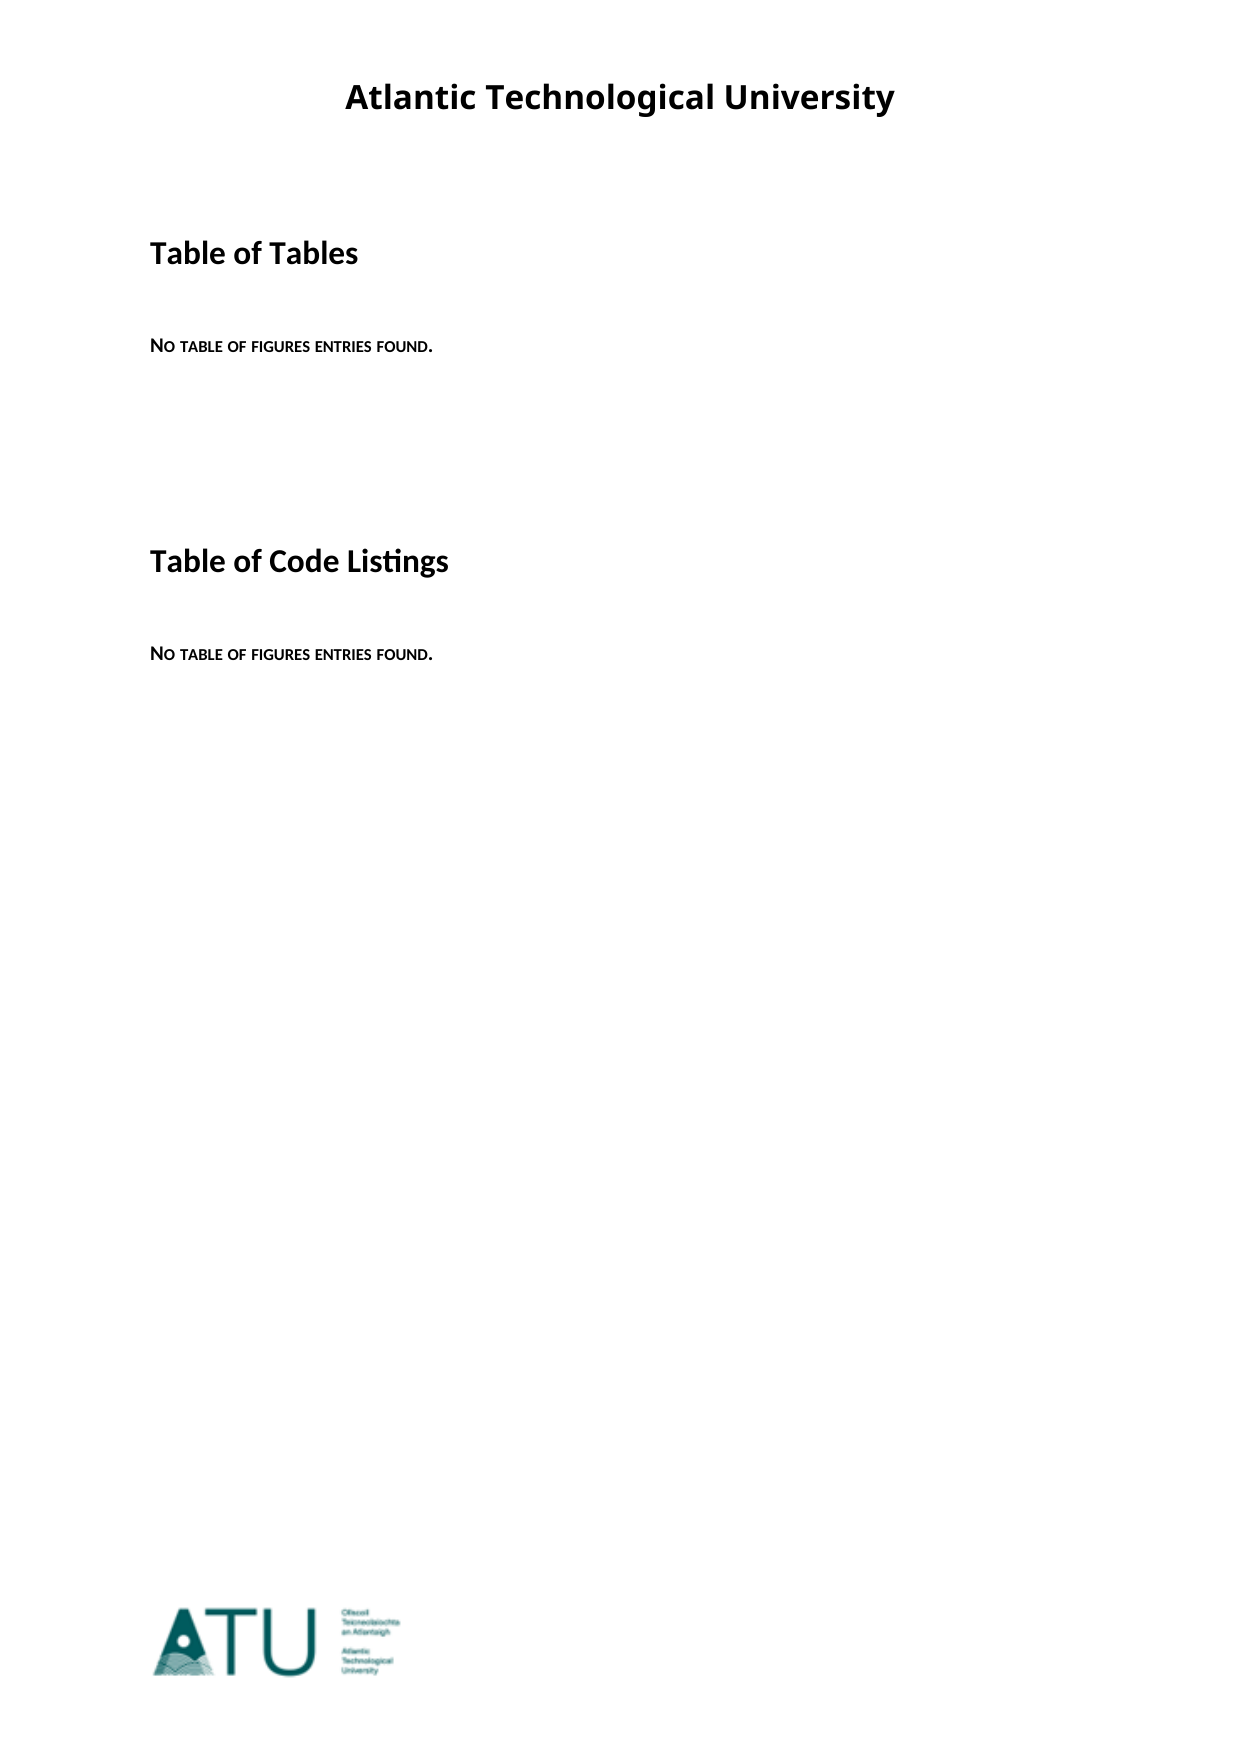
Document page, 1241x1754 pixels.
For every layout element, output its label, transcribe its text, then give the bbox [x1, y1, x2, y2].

subtitle Table of Tables [150, 232, 1090, 273]
subtitle Table of Code Listings [150, 540, 1090, 581]
picture [150, 1598, 404, 1681]
